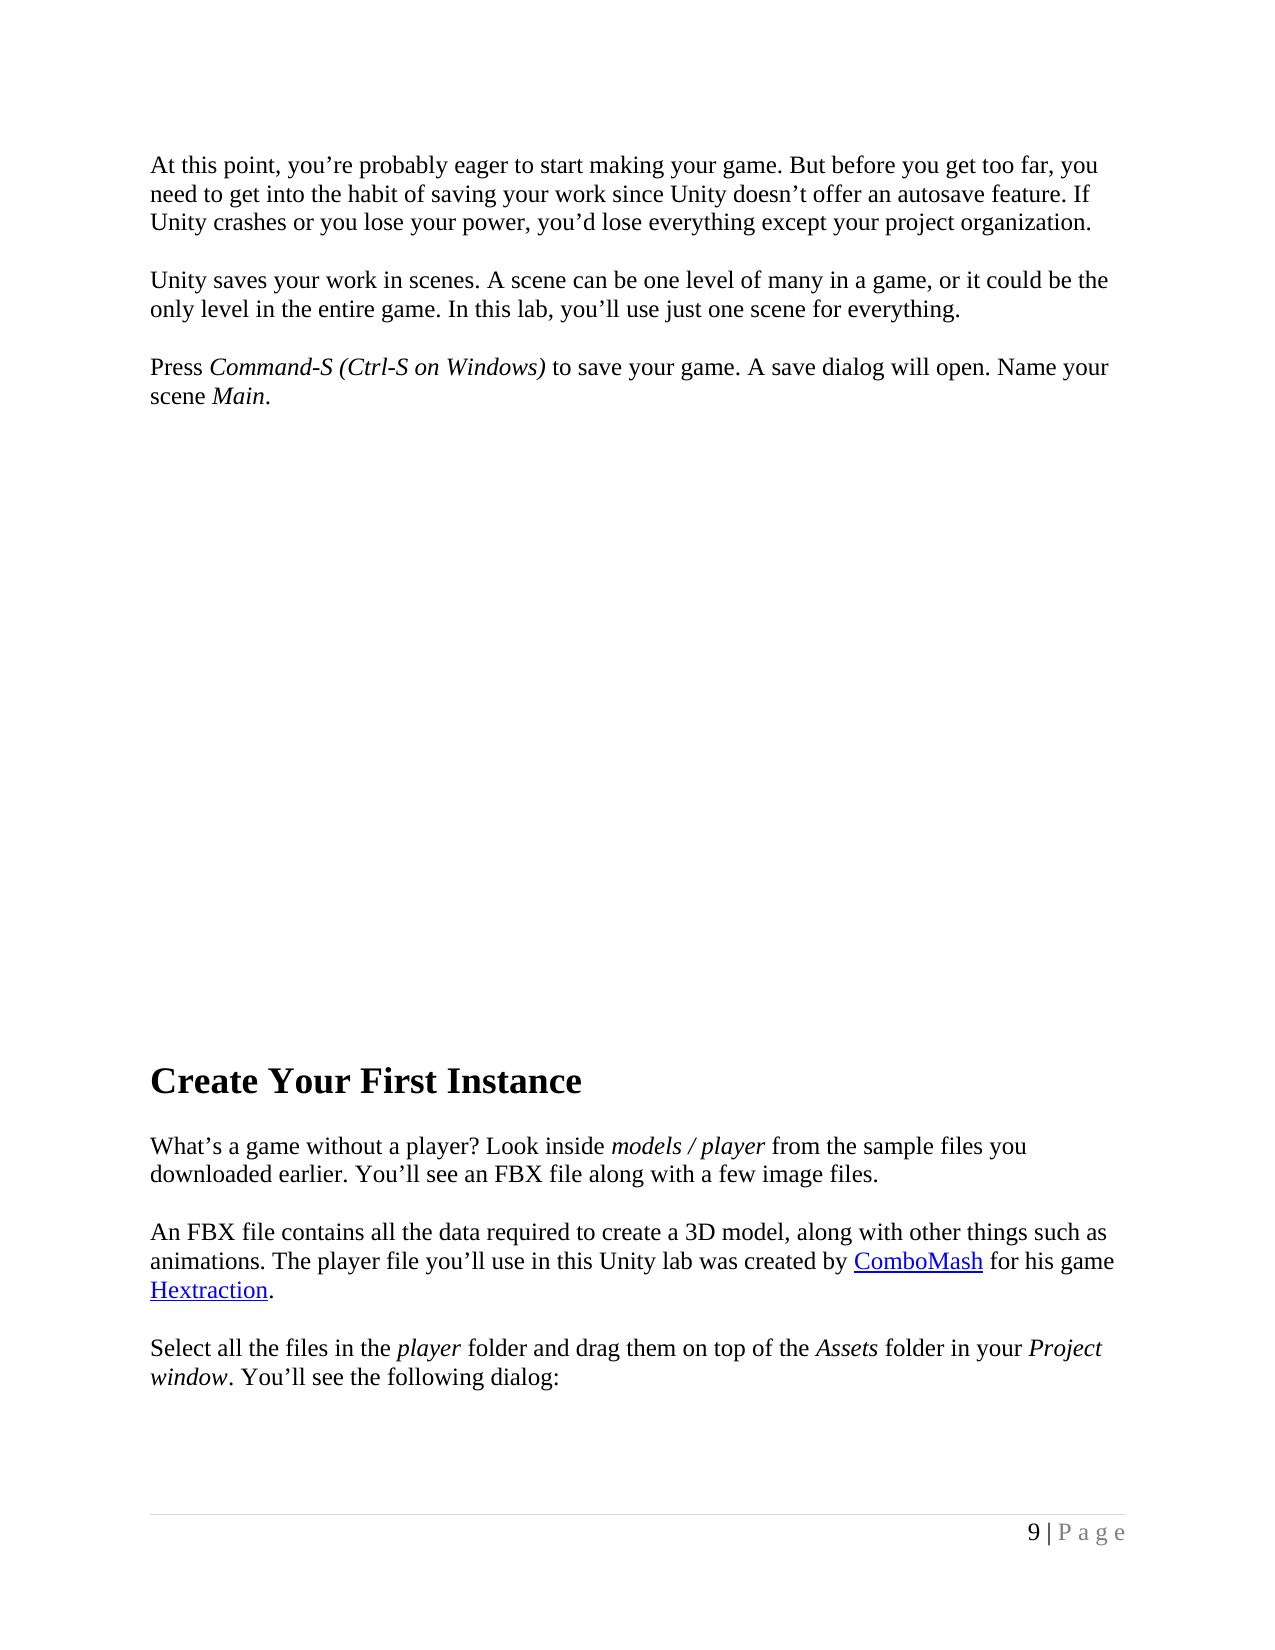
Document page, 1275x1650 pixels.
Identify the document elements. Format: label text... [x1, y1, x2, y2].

text What’s a game without a player? Look inside models / player from the sample files you downloaded earlier. You’ll see an FBX file along with a few image files. [150, 1131, 1125, 1188]
text Select all the files in the player folder and drag them on top of the Assets folder in your Project window. You’ll see the following dialog: [150, 1333, 1125, 1390]
text Unity saves your work in scenes. A scene can be one level of many in a game, or it could be the only level in the entire game. In this lab, you’ll use just one scene for everything. [150, 265, 1125, 323]
subtitle Create Your First Instance [150, 1058, 1125, 1102]
text An FBX file contains all the data required to create a 3D model, along with other things such as animations. The player file you’ll use in this Unity lab was created by ComboMash for his game Hextraction. [150, 1217, 1125, 1304]
text Press Command-S (Ctrl-S on Windows) to save your game. A save dialog will open. Name your scene Main. [150, 352, 1125, 409]
text At this point, you’re probably eager to start making your game. But before you get too far, you need to get into the habit of saving your work since Unity doesn’t offer an autosave feature. If Unity crashes or you lose your power, you’d lose everything except your project organization. [150, 150, 1125, 236]
